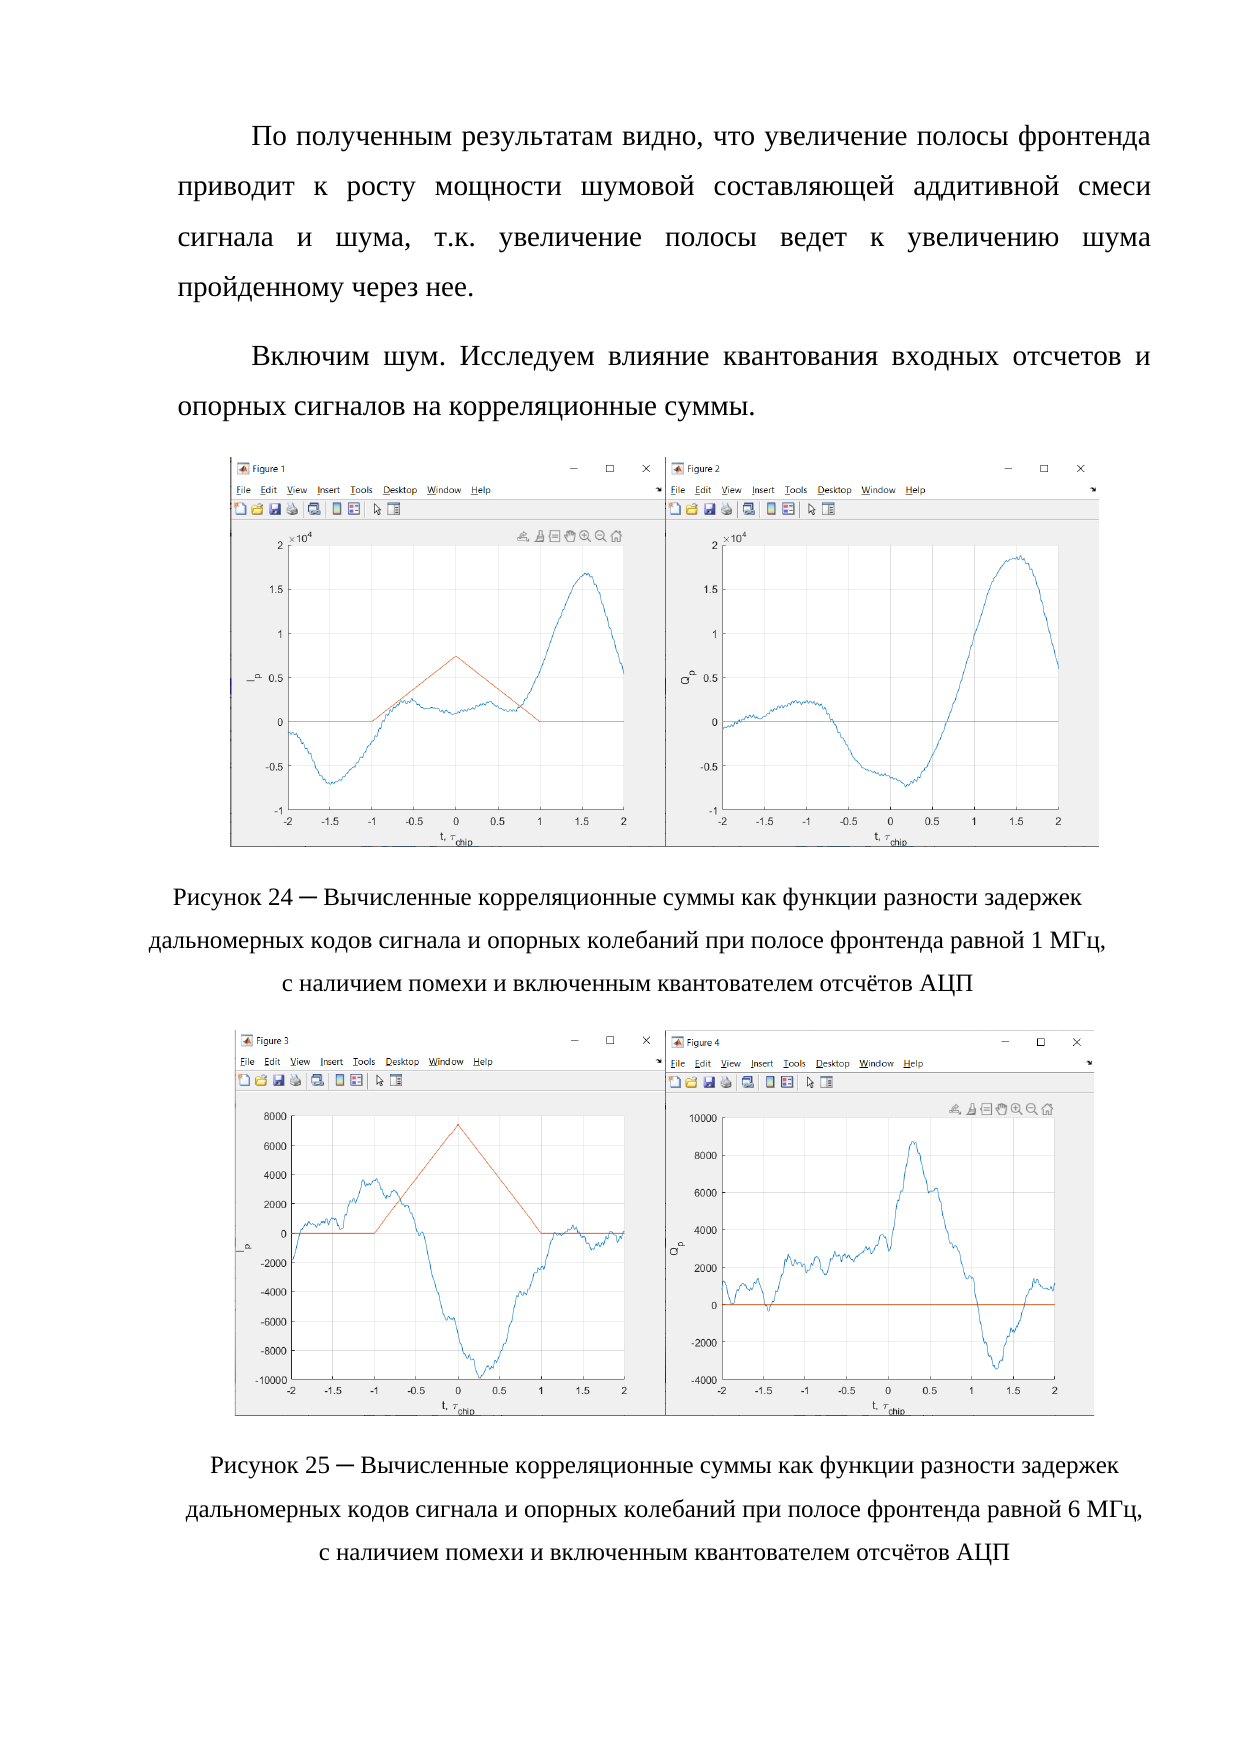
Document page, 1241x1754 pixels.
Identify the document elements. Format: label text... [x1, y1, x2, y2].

text Рисунок 25 ─ Вычисленные корреляционные суммы как функции разности задержек дальномерных кодов сигнала и опорных колебаний при полосе фронтенда равной 6 МГц, с наличием помехи и включенным квантователем отсчётов АЦП [177, 1451, 1152, 1566]
picture [234, 1030, 1095, 1416]
text По полученным результатам видно, что увеличение полосы фронтенда приводит к росту мощности шумовой составляющей аддитивной смеси сигнала и шума, т.к. увеличение полосы ведет к увеличению шума пройденному через нее. [177, 118, 1152, 303]
text Рисунок 24 ─ Вычисленные корреляционные суммы как функции разности задержек дальномерных кодов сигнала и опорных колебаний при полосе фронтенда равной 1 МГц, с наличием помехи и включенным квантователем отсчётов АЦП [148, 882, 1107, 997]
text Включим шум. Исследуем влияние квантования входных отсчетов и опорных сигналов на корреляционные суммы. [177, 338, 1152, 422]
picture [230, 457, 1099, 847]
